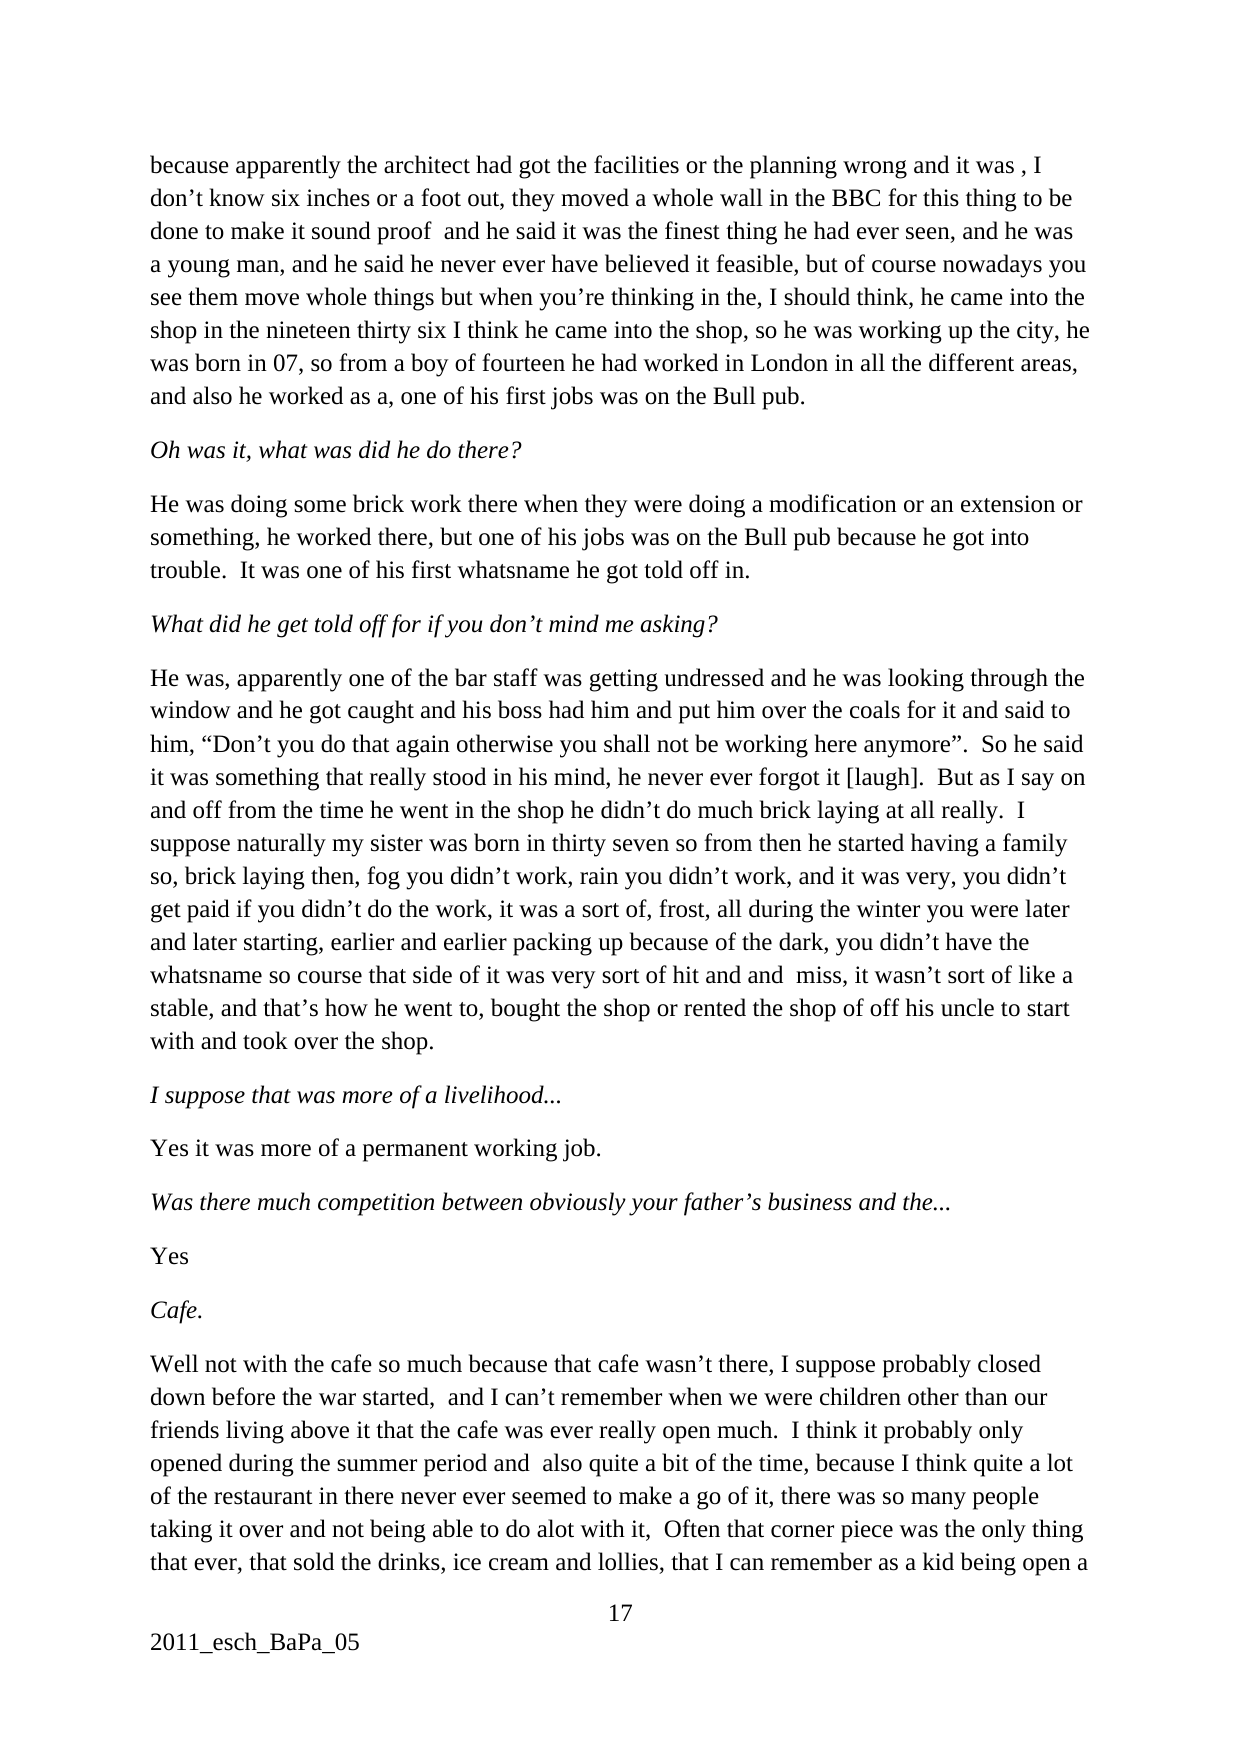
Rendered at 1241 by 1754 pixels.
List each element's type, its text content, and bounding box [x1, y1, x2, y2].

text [150, 1349, 1090, 1576]
text He was doing some brick work there when they were doing a modification or an extension or something, he worked there, but one of his jobs was on the Bull pub because he got into trouble. It was one of his first whatsname he got told off in. [150, 489, 1090, 584]
text What did he get told off for if you don’t mind me asking? [150, 609, 1090, 637]
text Oh was it, what was did he do there? [150, 435, 1090, 464]
text Yes [150, 1241, 1090, 1270]
text He was, apparently one of the bar staff was getting undressed and he was looking through the window and he got caught and his boss had him and put him over the coals for it and said to him, “Don’t you do that again otherwise you shall not be working here anymore”. So he said it was something that really stood in his mind, he never ever forgot it [laugh]. But as I say on and off from the time he went in the shop he didn’t do much brick laying at all really. I suppose naturally my sister was born in thirty seven so from then he started having a family so, brick laying then, fog you didn’t work, rain you didn’t work, and it was very, you didn’t get paid if you didn’t do the work, it was a sort of, frost, all during the winter you were later and later starting, earlier and earlier packing up because of the dark, you didn’t have the whatsname so course that side of it was very sort of hit and and miss, it wasn’t sort of like a stable, and that’s how he went to, bought the shop or rented the shop of off his uncle to start with and took over the shop. [150, 663, 1090, 1054]
text Yes it was more of a permanent working job. [150, 1133, 1090, 1162]
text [150, 150, 1090, 410]
text I suppose that was more of a livelihood... [150, 1080, 1090, 1108]
text Cafe. [150, 1295, 1090, 1324]
text Was there much competition between obviously your father’s business and the... [150, 1187, 1090, 1216]
